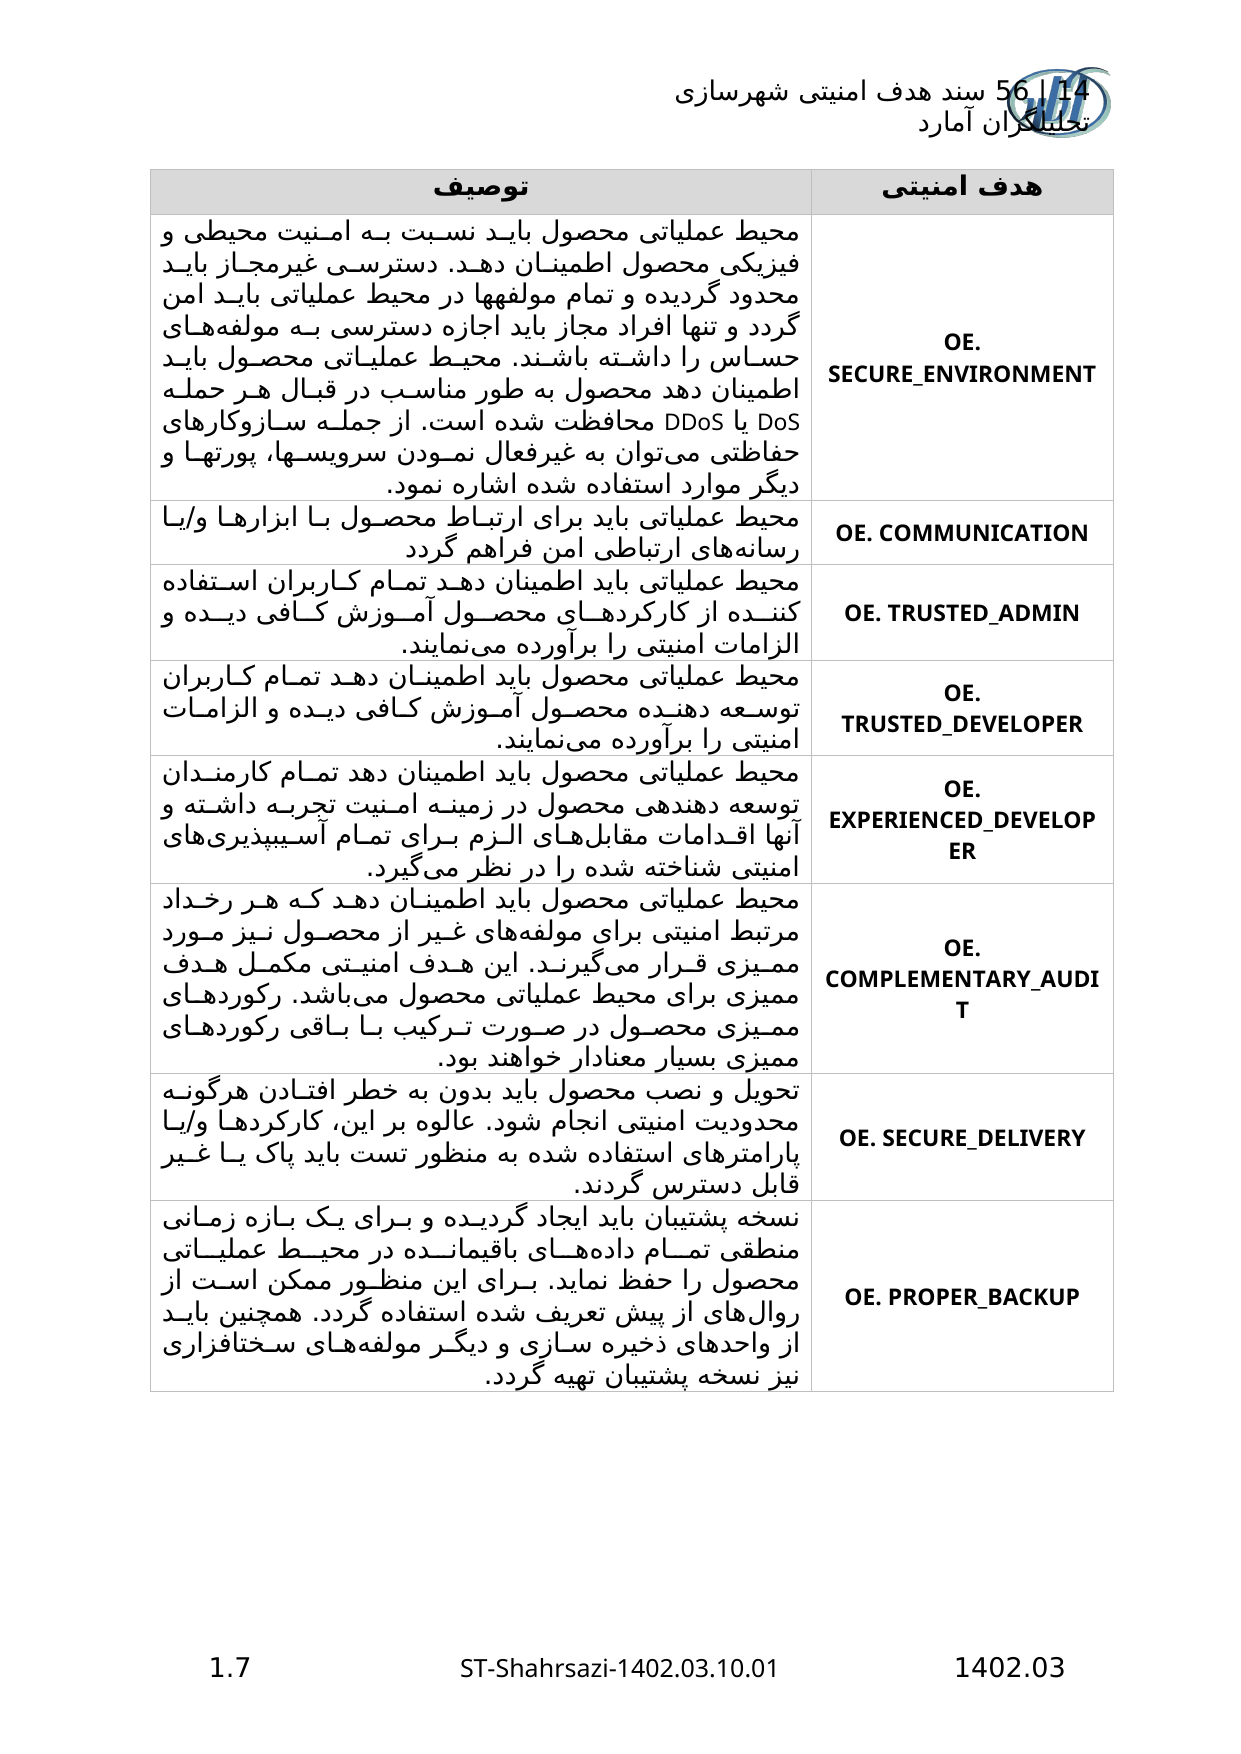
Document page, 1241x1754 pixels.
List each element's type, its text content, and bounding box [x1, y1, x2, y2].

table_cell محیط عملیاتی محصول باید نسبت به امنیت محیطی و فیزیکی محصول اطمینان دهد. دسترسی غیرمجاز باید محدود گردیده و تمام مولفهها در محیط عملیاتی باید امن گردد و تنها افراد مجاز باید اجازه دسترسی به مولفه‌های حساس را داشته باشند. محیط عملیاتی محصول باید اطمینان دهد محصول به طور مناسب در قبال هر حمله DoS یا DDoS محافظت شده است. از جمله سازوکار‌های حفاظتی می‌توان به غیرفعال نمودن سرویسها، پورتها و دیگر موارد استفاده شده اشاره نمود. [151, 215, 811, 500]
table_cell OE. TRUSTED_ADMIN [812, 565, 1113, 660]
table_cell نسخه پشتیبان باید ایجاد گردیده و برای یک بازه زمانی منطقی تمام داده‌های باقیمانده در محیط عملیاتی محصول را حفظ نماید. برای این منظور ممکن است از روال‌های از پیش تعریف شده استفاده گردد. همچنین باید از واحد‌های ذخیره سازی و دیگر مولفه‌های سختافزاری نیز نسخه پشتیبان تهیه گردد. [151, 1201, 811, 1391]
table_cell OE. EXPERIENCED_DEVELOPER [812, 756, 1113, 883]
table_header توصیف [151, 170, 811, 214]
table_cell محیط عملیاتی محصول باید اطمینان دهد تمام کاربران توسعه دهنده محصول آموزش کافی دیده و الزامات امنیتی را برآورده می‌نمایند. [151, 661, 811, 755]
table_cell محیط عملیاتی محصول باید اطمینان دهد که هر رخداد مرتبط امنیتی برای مولفه‌های غیر از محصول نیز مورد ممیزی قرار می‌گیرند. این هدف امنیتی مکمل هدف ممیزی برای محیط عملیاتی محصول می‌باشد. رکورد‌های ممیزی محصول در صورت ترکیب با باقی رکورد‌های ممیزی بسیار معنادار خواهند بود. [151, 884, 811, 1073]
table_cell OE. PROPER_BACKUP [812, 1201, 1113, 1391]
table_cell تحویل و نصب محصول باید بدون به خطر افتادن هرگونه محدودیت امنیتی انجام شود. عالوه بر این، کارکردها و/یا پارامتر‌های استفاده شده به منظور تست باید پاک یا غیر قابل دسترس گردند. [151, 1074, 811, 1200]
table_cell محیط عملیاتی محصول باید اطمینان دهد تمام کارمندان توسعه دهندهی محصول در زمینه امنیت تجربه داشته و آنها اقدامات مقابل‌های الزم برای تمام آسیبپذیری‌های امنیتی شناخته شده را در نظر می‌گیرد. [151, 756, 811, 883]
table_cell OE. SECURE_ENVIRONMENT [812, 215, 1113, 500]
table_cell OE. COMMUNICATION [812, 501, 1113, 564]
picture [992, 37, 1124, 149]
table_cell OE. COMPLEMENTARY_AUDIT [812, 884, 1113, 1073]
table_cell OE. SECURE_DELIVERY [812, 1074, 1113, 1200]
table_cell محیط عملیاتی باید برای ارتباط محصول با ابزارها و/یا رسانه‌های ارتباطی امن فراهم گردد [151, 501, 811, 564]
table_cell محیط عملیاتی باید اطمینان دهد تمام کاربران استفاده کننده از کارکرد‌های محصول آموزش کافی دیده و الزامات امنیتی را برآورده می‌نمایند. [151, 565, 811, 660]
table_header هدف امنیتی [812, 170, 1113, 214]
table_cell OE. TRUSTED_DEVELOPER [812, 661, 1113, 755]
